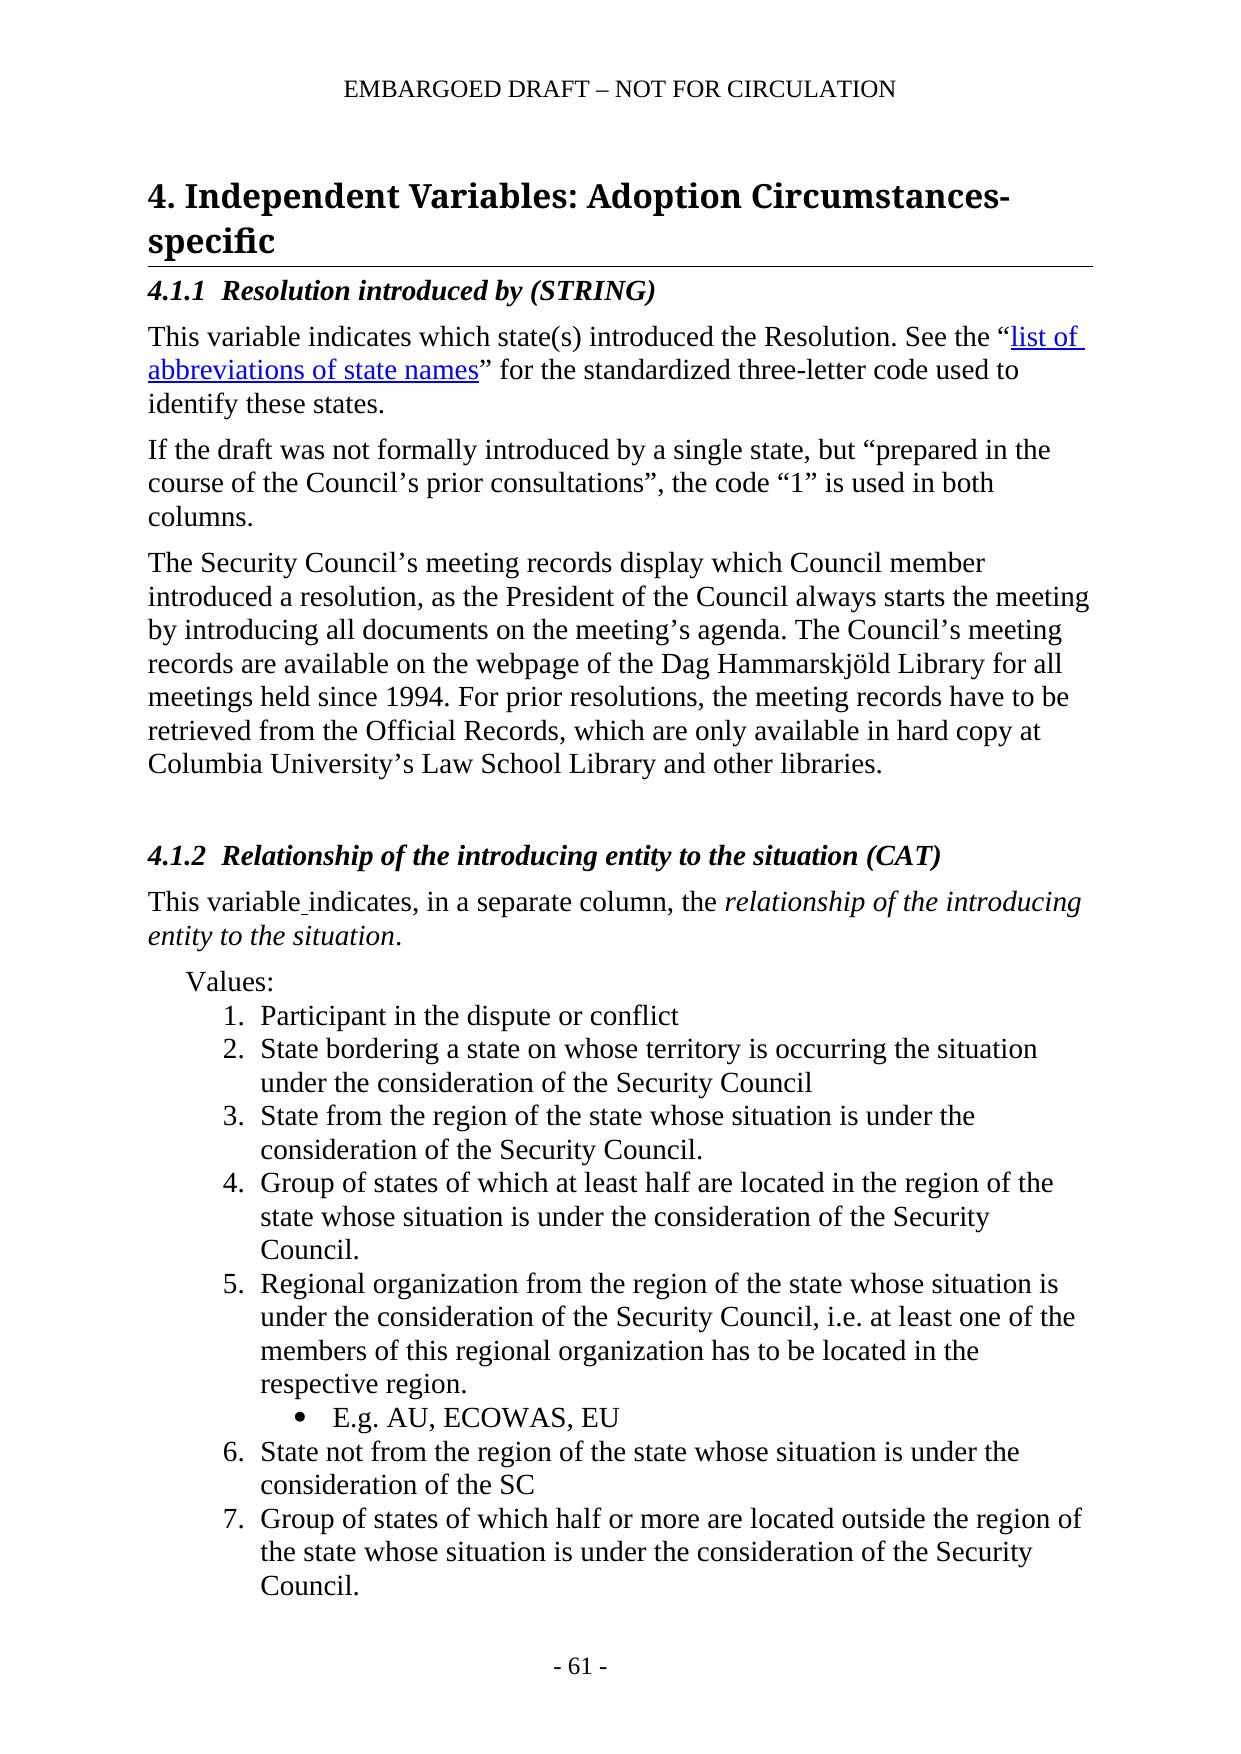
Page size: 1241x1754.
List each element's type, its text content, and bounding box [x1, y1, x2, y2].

text Values: [185, 964, 1093, 998]
list Regional organization from the region of the state whose situation is under the consideration of the Security Council, i.e. at least one of the members of this regional organization has to be located in the respective region. [223, 1266, 1093, 1400]
list Participant in the dispute or conflict [223, 998, 1093, 1031]
text This variable indicates, in a separate column, the relationship of the introducing entity to the situation. [148, 884, 1093, 952]
subtitle 4.1.2 Relationship of the introducing entity to the situation (CAT) [148, 838, 1093, 872]
list Group of states of which half or more are located outside the region of the state whose situation is under the consideration of the Security Council. [223, 1501, 1093, 1601]
list E.g. AU, ECOWAS, EU [295, 1400, 1093, 1434]
subtitle 4. Independent Variables: Adoption Circumstances-specific [148, 173, 1093, 266]
list State from the region of the state whose situation is under the consideration of the Security Council. [223, 1098, 1093, 1165]
text If the draft was not formally introduced by a single state, but “prepared in the course of the Council’s prior consultations”, the code “1” is used in both columns. [148, 432, 1093, 533]
list Group of states of which at least half are located in the region of the state whose situation is under the consideration of the Security Council. [223, 1165, 1093, 1266]
text This variable indicates which state(s) introduced the Resolution. See the “list of abbreviations of state names” for the standardized three-letter code used to identify these states. [148, 319, 1093, 419]
list State not from the region of the state whose situation is under the consideration of the SC [223, 1434, 1093, 1501]
text The Security Council’s meeting records display which Council member introduced a resolution, as the President of the Council always starts the meeting by introducing all documents on the meeting’s agenda. The Council’s meeting records are available on the webpage of the Dag Hammarskjöld Library for all meetings held since 1994. For prior resolutions, the meeting records have to be retrieved from the Official Records, which are only available in hard copy at Columbia University’s Law School Library and other libraries. [148, 545, 1093, 780]
subtitle 4.1.1 Resolution introduced by (STRING) [148, 273, 1093, 306]
list State bordering a state on whose territory is occurring the situation under the consideration of the Security Council [223, 1031, 1093, 1098]
